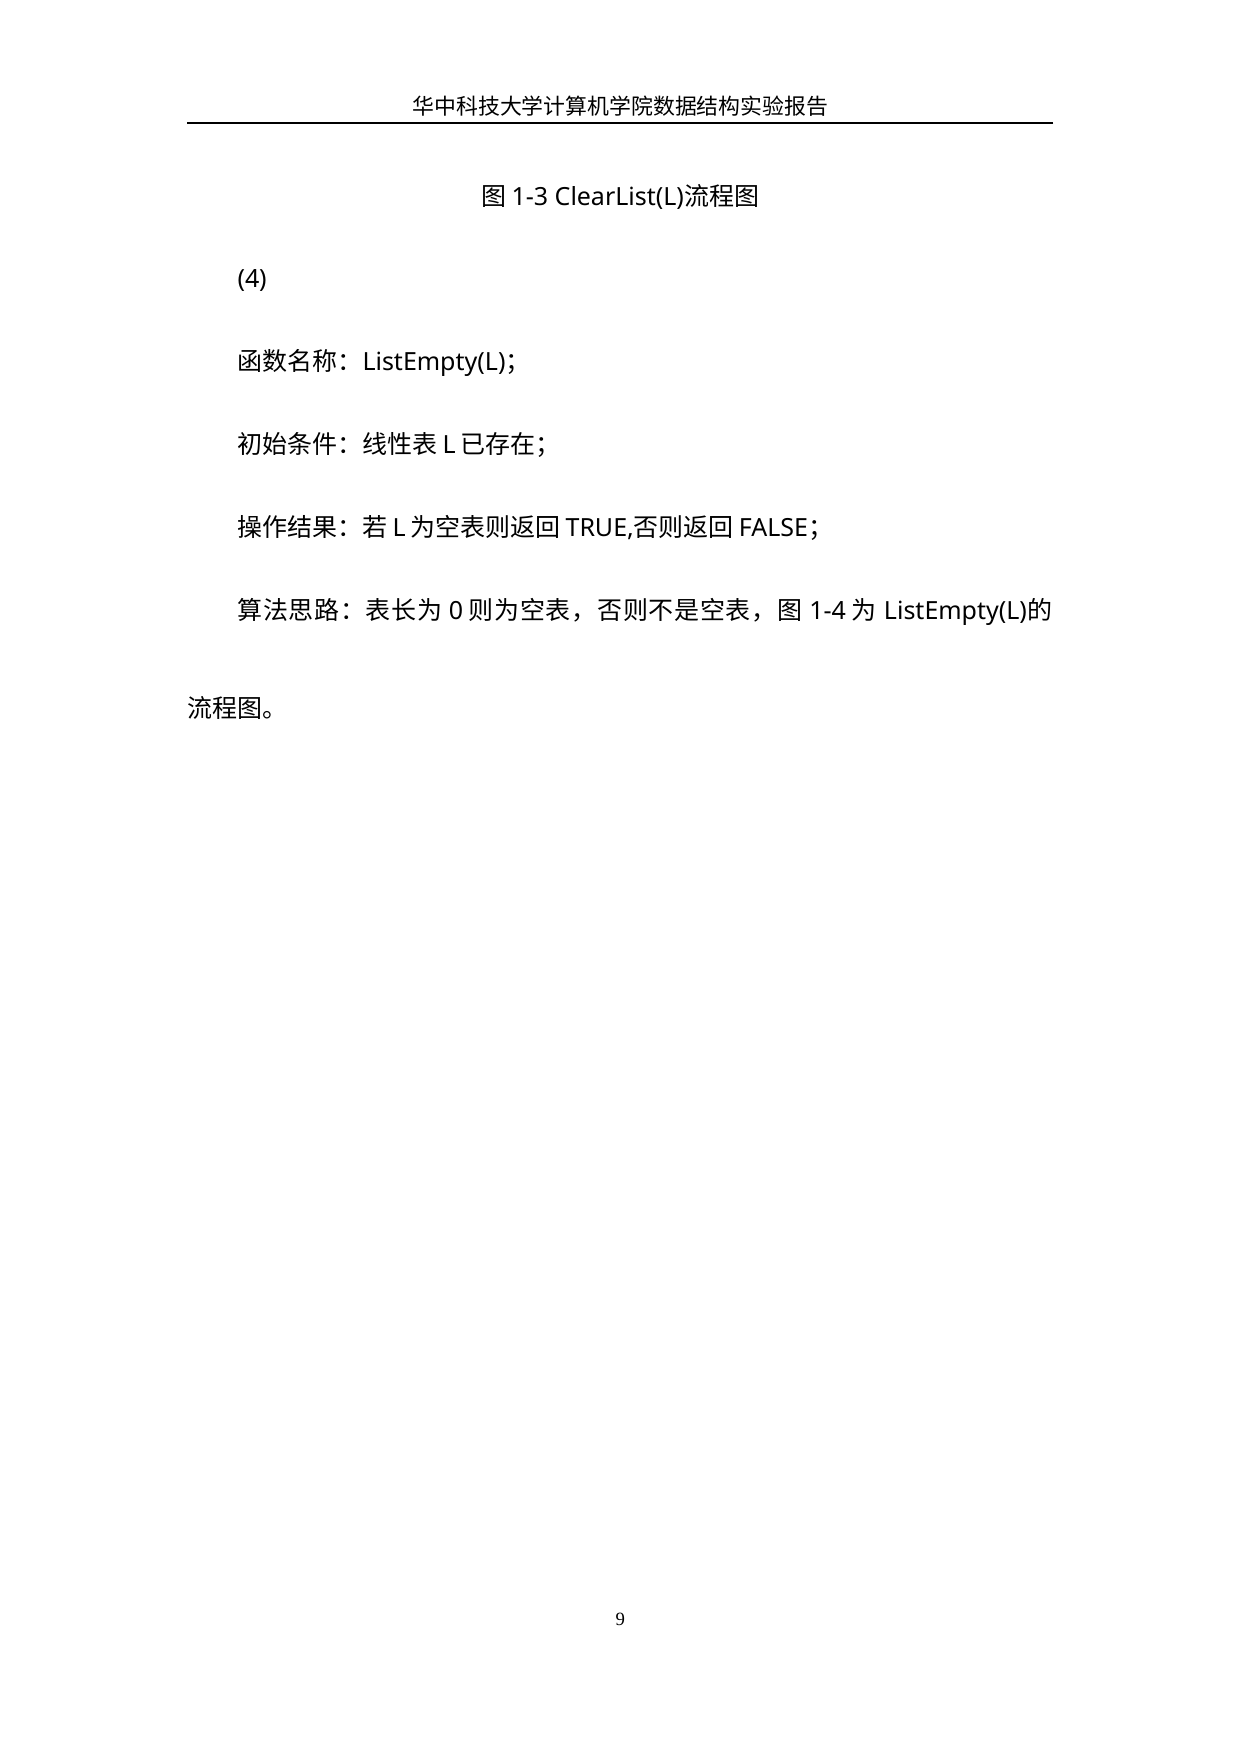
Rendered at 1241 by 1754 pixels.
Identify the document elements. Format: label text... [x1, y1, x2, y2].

list 函数名称：ListEmpty(L)； [187, 327, 1053, 392]
text 算法思路：表长为0则为空表，否则不是空表，图1-4为 ListEmpty(L)的流程图。 [187, 576, 1053, 739]
list (4) [187, 245, 1053, 310]
text 初始条件：线性表L已存在； [187, 410, 1053, 475]
text 操作结果：若L为空表则返回TRUE,否则返回FALSE； [187, 493, 1053, 558]
text 图1-3 ClearList(L)流程图 [187, 162, 1053, 227]
